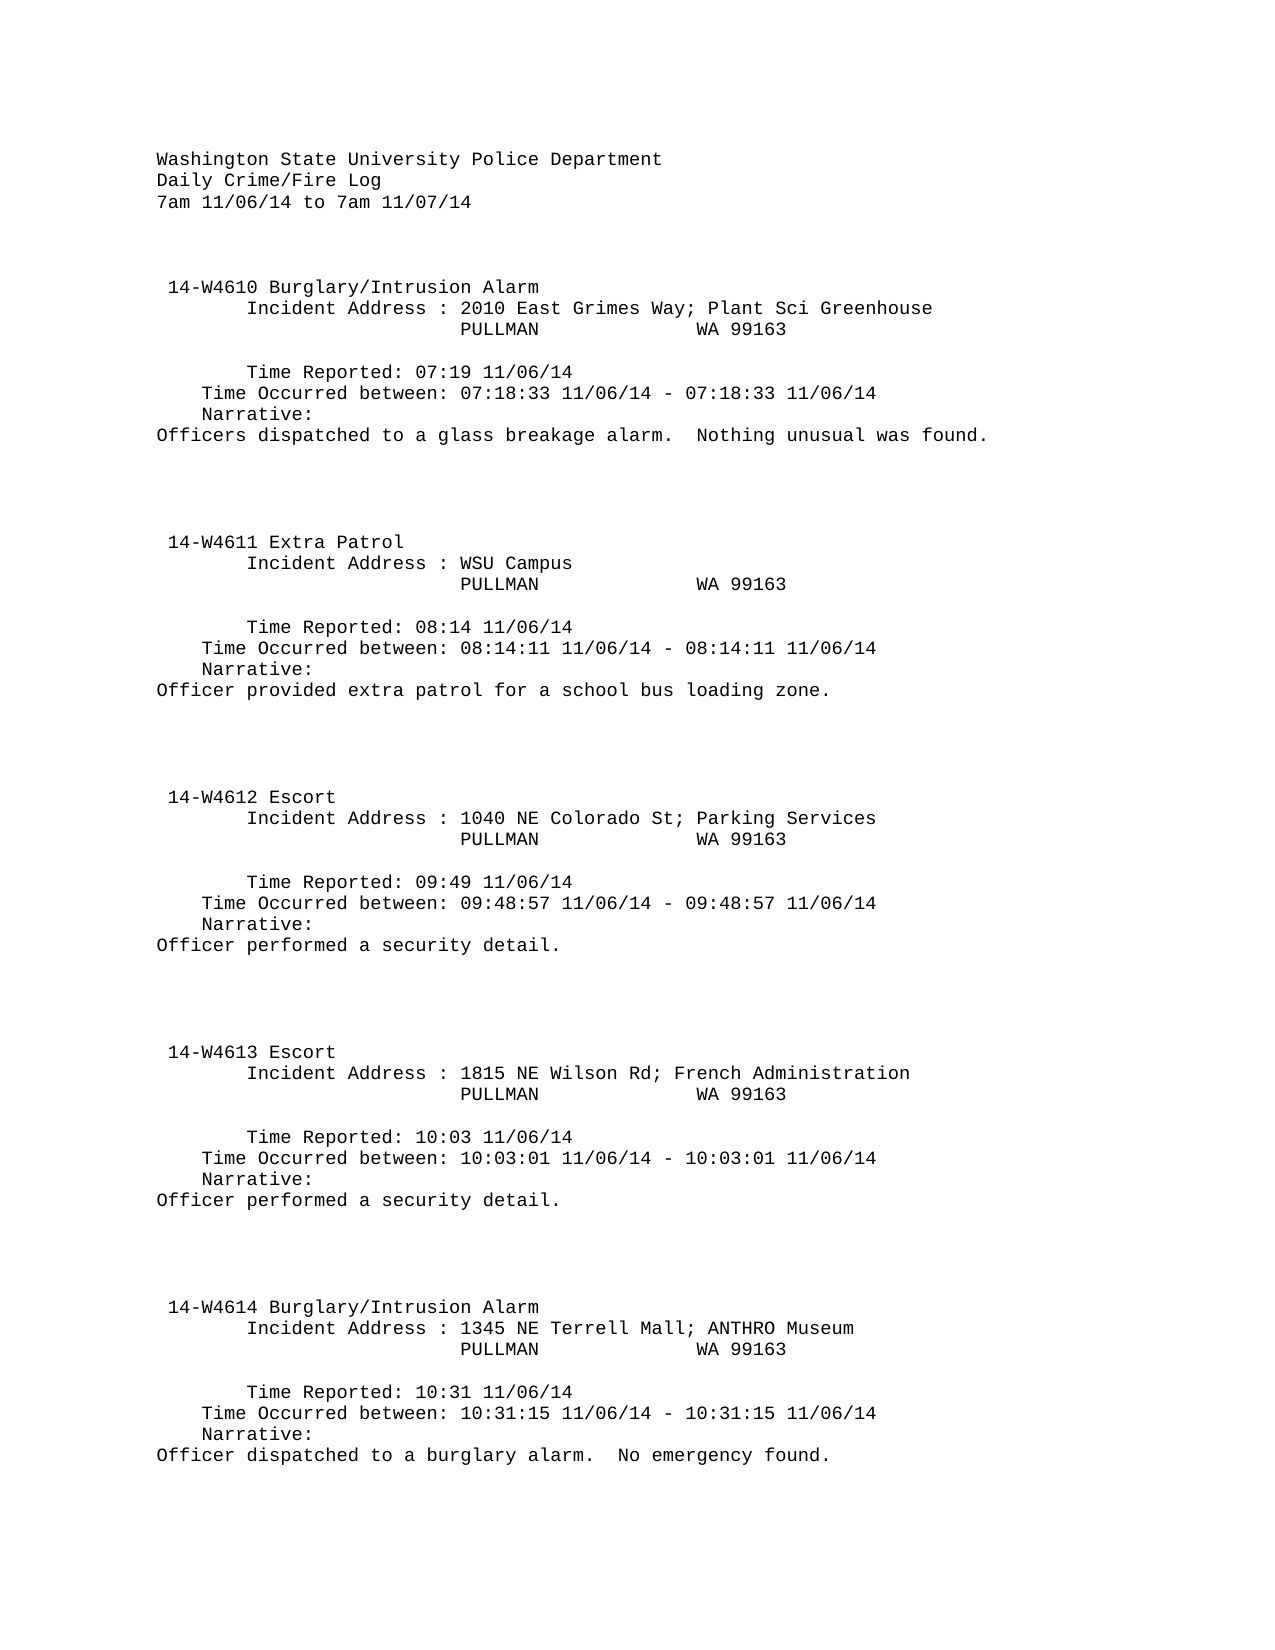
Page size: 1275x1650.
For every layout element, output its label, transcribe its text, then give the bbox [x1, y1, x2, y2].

text Officer performed a security detail. [156, 1191, 1118, 1212]
text Narrative: [156, 1170, 1118, 1191]
text Incident Address : WSU Campus [156, 554, 1118, 575]
text Narrative: Officer performed a security detail. [156, 915, 1118, 957]
text Time Occurred between: 10:03:01 11/06/14 - 10:03:01 11/06/14 [156, 1149, 1118, 1170]
text 14-W4613 Escort [156, 1042, 1118, 1064]
text Narrative: [156, 1425, 1118, 1446]
text Time Reported: 09:49 11/06/14 [156, 872, 1118, 894]
text 7am 11/06/14 to 7am 11/07/14 [156, 192, 1118, 214]
text Incident Address : 1345 NE Terrell Mall; ANTHRO Museum [156, 1319, 1118, 1340]
text Incident Address : 2010 East Grimes Way; Plant Sci Greenhouse [156, 299, 1118, 320]
text Time Reported: 07:19 11/06/14 [156, 362, 1118, 384]
text 14-W4612 Escort [156, 787, 1118, 809]
text Officers dispatched to a glass breakage alarm. Nothing unusual was found. [156, 426, 1118, 447]
text PULLMAN WA 99163 [156, 830, 1118, 851]
text Incident Address : 1815 NE Wilson Rd; French Administration [156, 1064, 1118, 1085]
text 14-W4614 Burglary/Intrusion Alarm [156, 1297, 1118, 1319]
text PULLMAN WA 99163 [156, 1340, 1118, 1361]
text Time Reported: 10:31 11/06/14 [156, 1382, 1118, 1404]
text Time Occurred between: 10:31:15 11/06/14 - 10:31:15 11/06/14 [156, 1404, 1118, 1425]
text Officer provided extra patrol for a school bus loading zone. [156, 681, 1118, 702]
text PULLMAN WA 99163 [156, 1085, 1118, 1106]
text Narrative: [156, 405, 1118, 426]
text 14-W4610 Burglary/Intrusion Alarm [156, 277, 1118, 299]
text Washington State University Police Department [156, 150, 1118, 171]
text PULLMAN WA 99163 [156, 575, 1118, 596]
text Incident Address : 1040 NE Colorado St; Parking Services [156, 809, 1118, 830]
text PULLMAN WA 99163 [156, 320, 1118, 341]
text Time Occurred between: 08:14:11 11/06/14 - 08:14:11 11/06/14 [156, 639, 1118, 660]
text Officer dispatched to a burglary alarm. No emergency found. [156, 1446, 1118, 1467]
text 14-W4611 Extra Patrol [156, 532, 1118, 554]
text Narrative: [156, 660, 1118, 681]
text Time Reported: 10:03 11/06/14 [156, 1127, 1118, 1149]
text Time Occurred between: 09:48:57 11/06/14 - 09:48:57 11/06/14 [156, 894, 1118, 915]
text Daily Crime/Fire Log [156, 171, 1118, 192]
text Time Reported: 08:14 11/06/14 [156, 617, 1118, 639]
text Time Occurred between: 07:18:33 11/06/14 - 07:18:33 11/06/14 [156, 384, 1118, 405]
